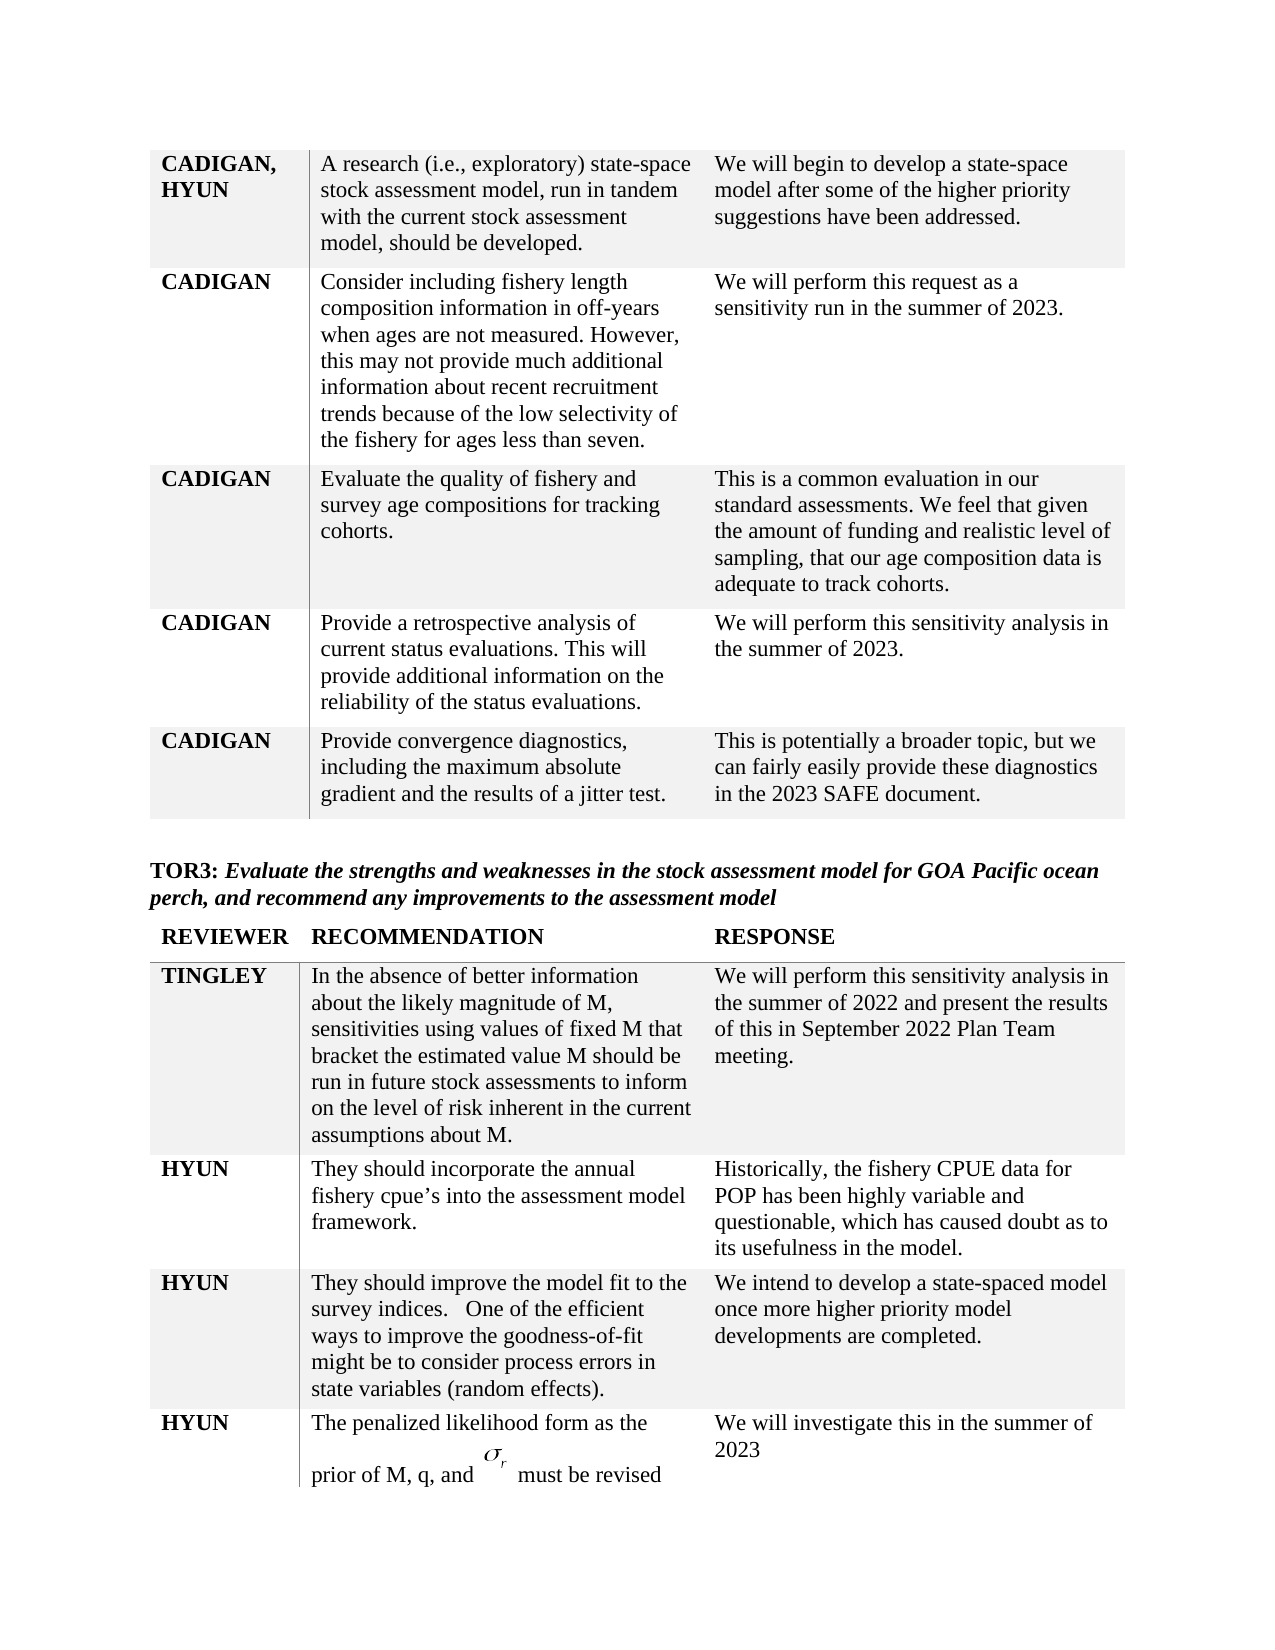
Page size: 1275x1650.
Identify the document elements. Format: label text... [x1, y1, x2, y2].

text TOR3: Evaluate the strengths and weaknesses in the stock assessment model for GOA Pacific ocean perch, and recommend any improvements to the assessment model [150, 857, 1125, 910]
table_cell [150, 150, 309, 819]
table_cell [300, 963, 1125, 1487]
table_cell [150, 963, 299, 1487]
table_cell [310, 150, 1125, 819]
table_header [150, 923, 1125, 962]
